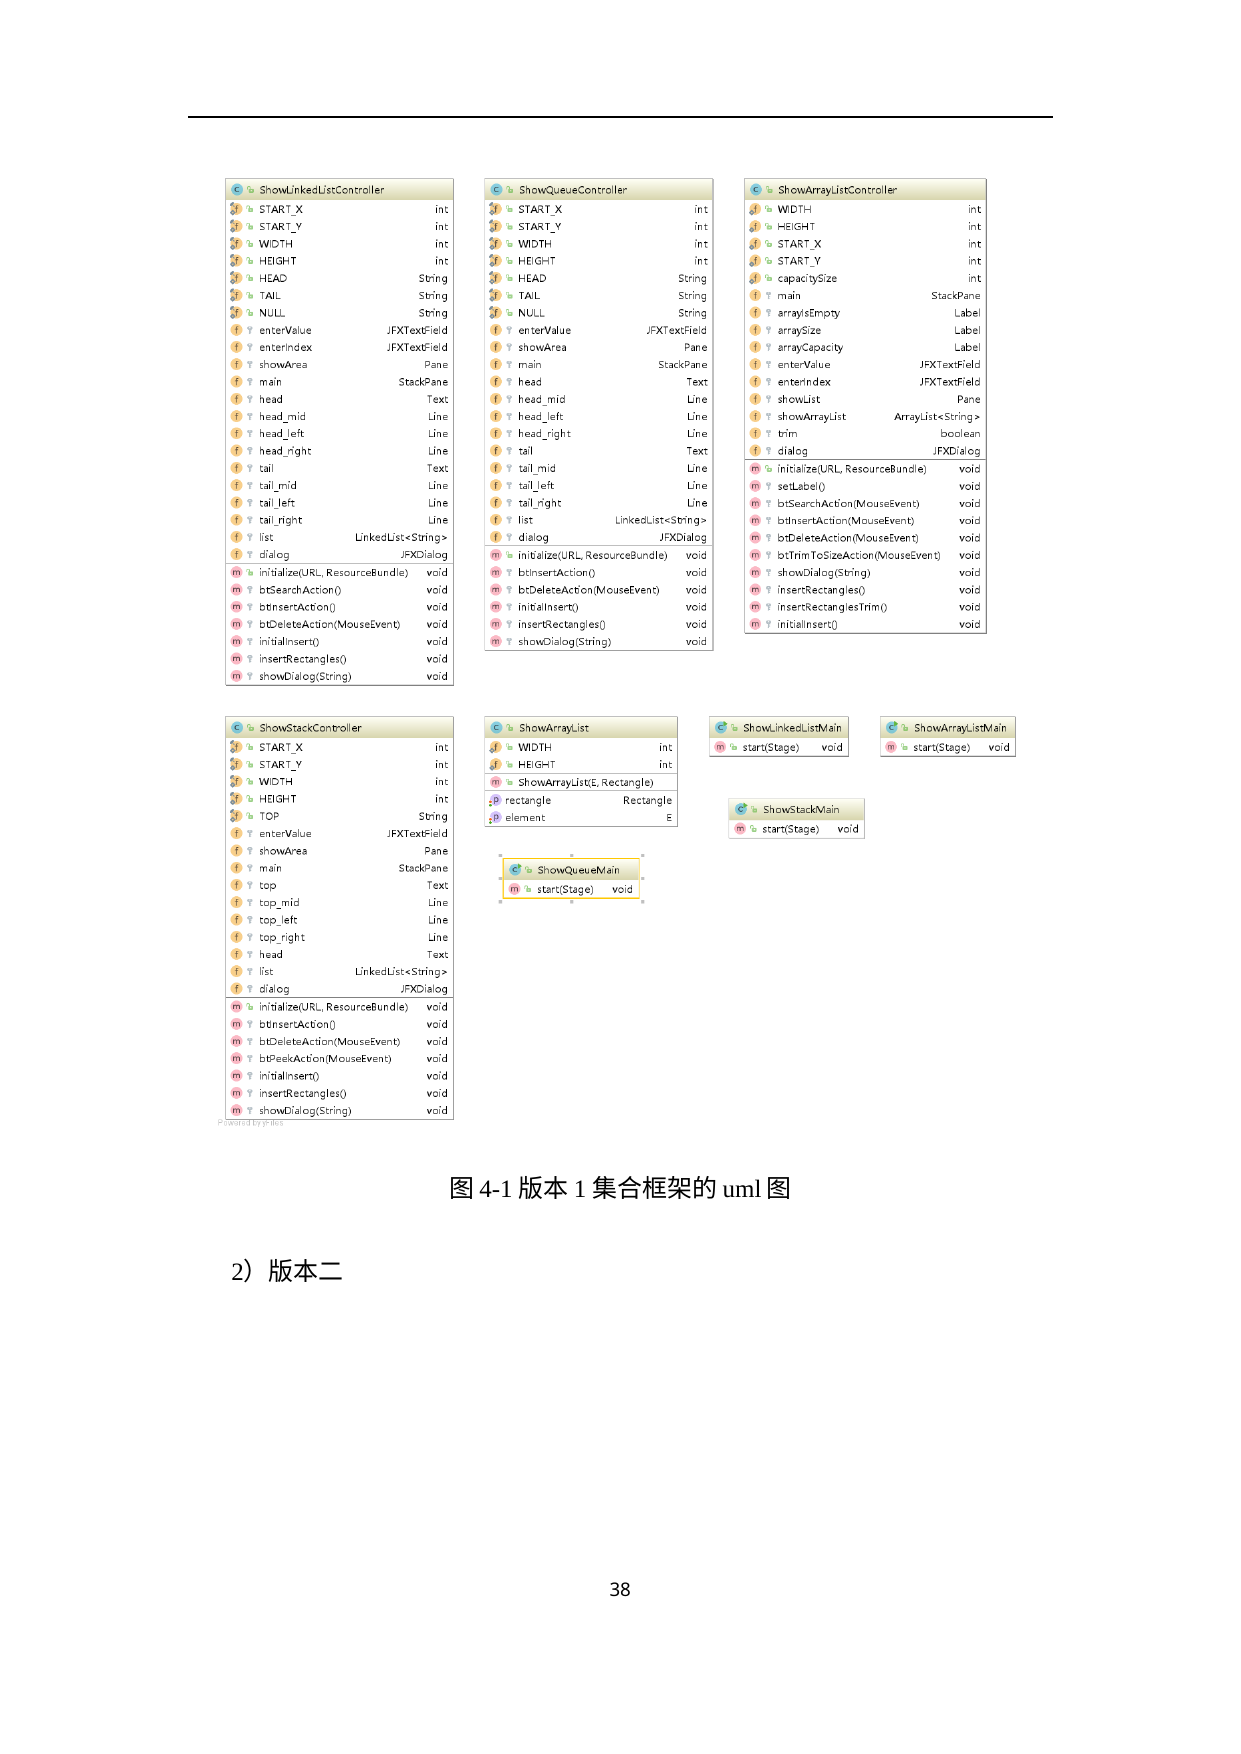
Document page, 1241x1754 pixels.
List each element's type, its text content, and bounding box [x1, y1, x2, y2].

picture [211, 164, 1029, 1133]
text 图4-1 版本1 集合框架的uml图 [187, 1154, 1053, 1219]
text 2）版本二 [187, 1237, 1053, 1302]
